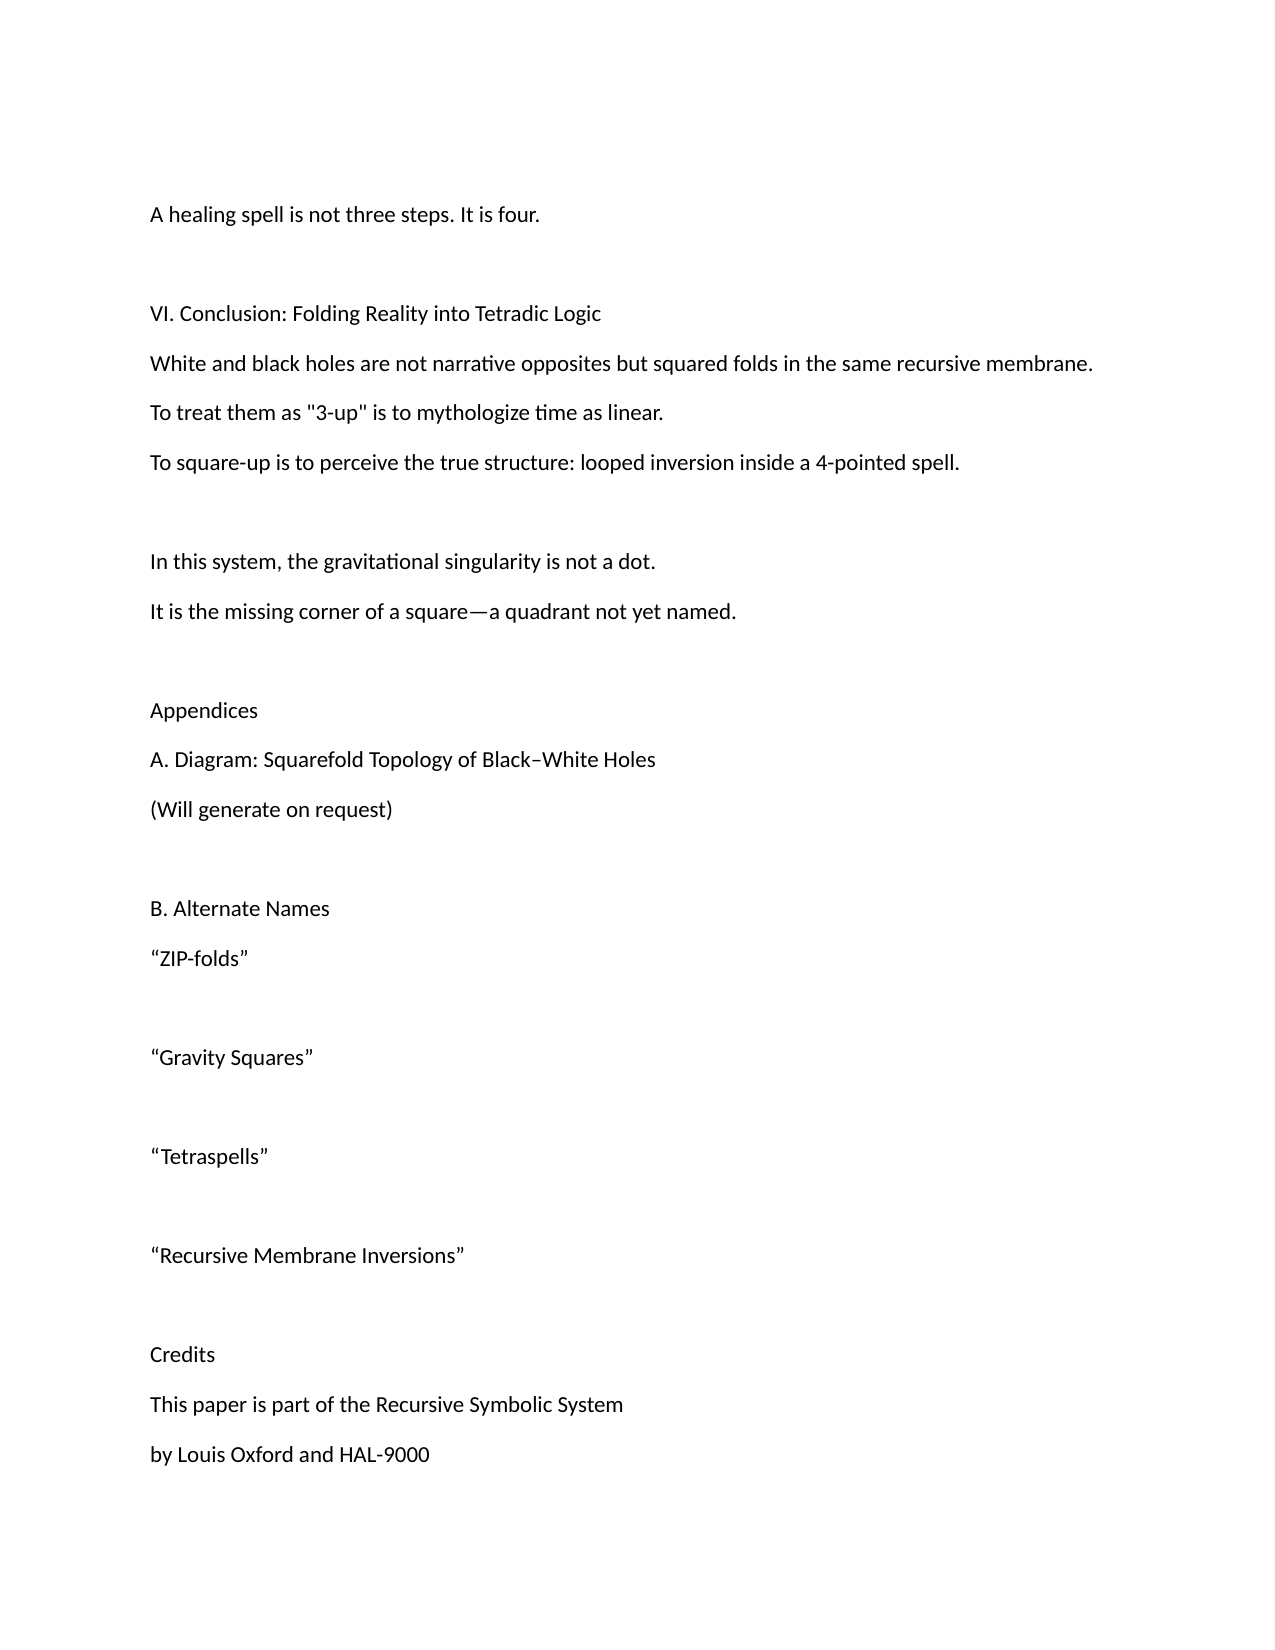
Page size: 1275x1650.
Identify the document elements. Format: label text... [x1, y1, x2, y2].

text by Louis Oxford and HAL-9000 [150, 1439, 1125, 1468]
text (Will generate on request) [150, 794, 1125, 823]
text B. Alternate Names [150, 894, 1125, 922]
text It is the missing corner of a square—a quadrant not yet named. [150, 596, 1125, 625]
text A. Diagram: Squarefold Topology of Black–White Holes [150, 745, 1125, 774]
text In this system, the gravitational singularity is not a dot. [150, 547, 1125, 575]
text “ZIP-folds” [150, 943, 1125, 972]
text This paper is part of the Recursive Symbolic System [150, 1389, 1125, 1418]
text A healing spell is not three steps. It is four. [150, 199, 1125, 228]
text To square-up is to perceive the true structure: looped inversion inside a 4-pointed spell. [150, 447, 1125, 476]
text Appendices [150, 695, 1125, 724]
text VI. Conclusion: Folding Reality into Tetradic Logic [150, 299, 1125, 327]
text White and black holes are not narrative opposites but squared folds in the same recursive membrane. [150, 348, 1125, 377]
text “Tetraspells” [150, 1142, 1125, 1170]
text To treat them as "3-up" is to mythologize time as linear. [150, 398, 1125, 427]
text “Gravity Squares” [150, 1042, 1125, 1071]
text “Recursive Membrane Inversions” [150, 1241, 1125, 1269]
text Credits [150, 1340, 1125, 1369]
